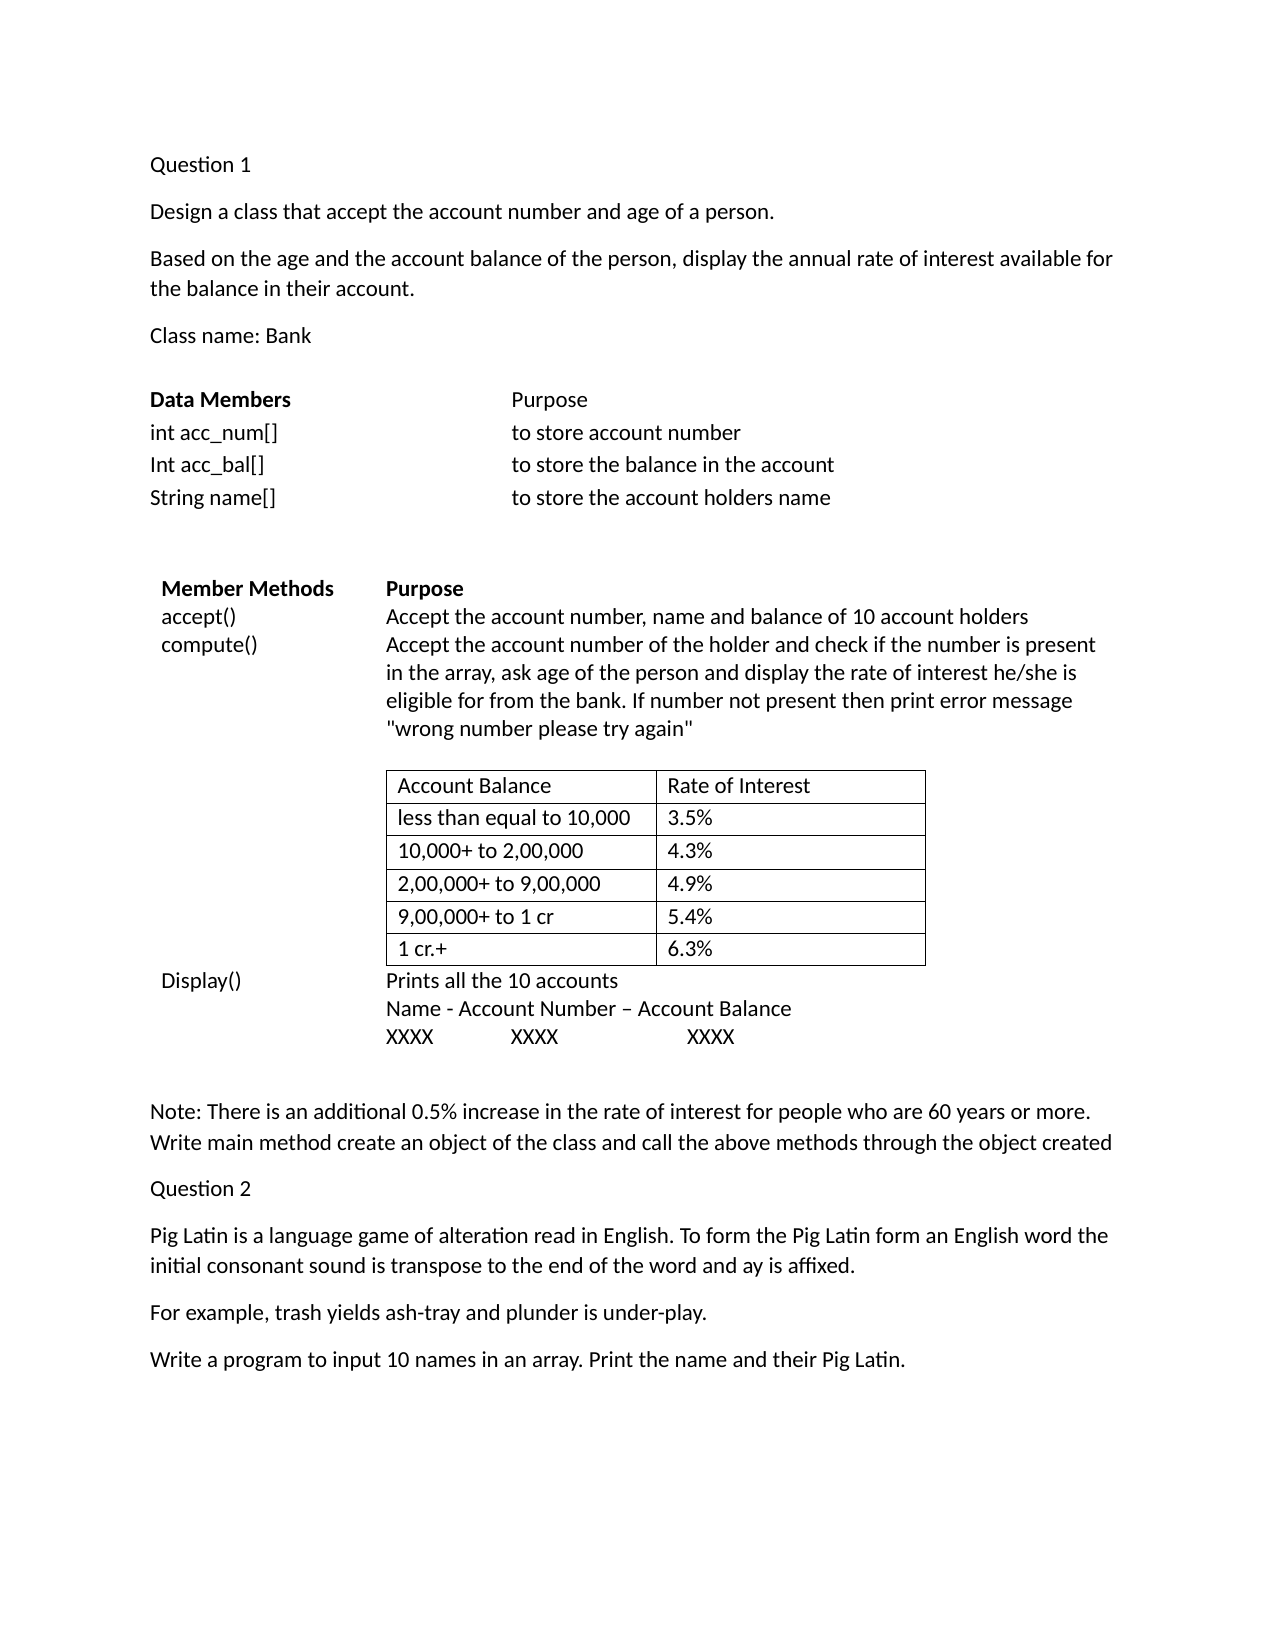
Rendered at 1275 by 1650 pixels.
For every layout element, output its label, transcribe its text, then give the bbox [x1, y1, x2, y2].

text Class name: Bank [150, 321, 1125, 349]
table_cell accept() [150, 602, 374, 630]
table_header Purpose [375, 574, 1124, 602]
table_header Purpose [500, 385, 862, 418]
text Question 1 [150, 150, 1125, 178]
table_cell String name[] [139, 483, 500, 514]
text Pig Latin is a language game of alteration read in English. To form the Pig Latin form an English word the initial consonant sound is transpose to the end of the word and ay is affixed. [150, 1221, 1125, 1279]
table_header Data Members [139, 385, 500, 418]
table_cell Accept the account number of the holder and check if the number is present in the array, ask age of the person and display the rate of interest he/she is eligible for from the bank. If number not present then print error message "wrong number please try again" [375, 630, 1124, 966]
table_cell Display() [150, 966, 374, 1051]
text Question 2 [150, 1174, 1125, 1202]
table_cell Accept the account number, name and balance of 10 account holders [375, 602, 1124, 630]
table_cell to store account number [500, 419, 862, 450]
table_cell compute() [150, 630, 374, 966]
text Design a class that accept the account number and age of a person. [150, 197, 1125, 225]
text For example, trash yields ash-tray and plunder is under-play. [150, 1298, 1125, 1326]
text Note: There is an additional 0.5% increase in the rate of interest for people who are 60 years or more. Write main method create an object of the class and call the above methods through the object created [150, 1097, 1125, 1156]
table_header Member Methods [150, 574, 374, 602]
text Write a program to input 10 names in an array. Print the name and their Pig Latin. [150, 1345, 1125, 1373]
table_cell Int acc_bal[] [139, 450, 500, 483]
text Based on the age and the account balance of the person, display the annual rate of interest available for the balance in their account. [150, 244, 1125, 302]
table_cell Prints all the 10 accounts Name - Account Number – Account Balance XXXX XXXX XXXX [375, 966, 1124, 1051]
table_cell to store the balance in the account [500, 450, 862, 483]
table_cell int acc_num[] [139, 419, 500, 450]
table_cell to store the account holders name [500, 483, 862, 514]
